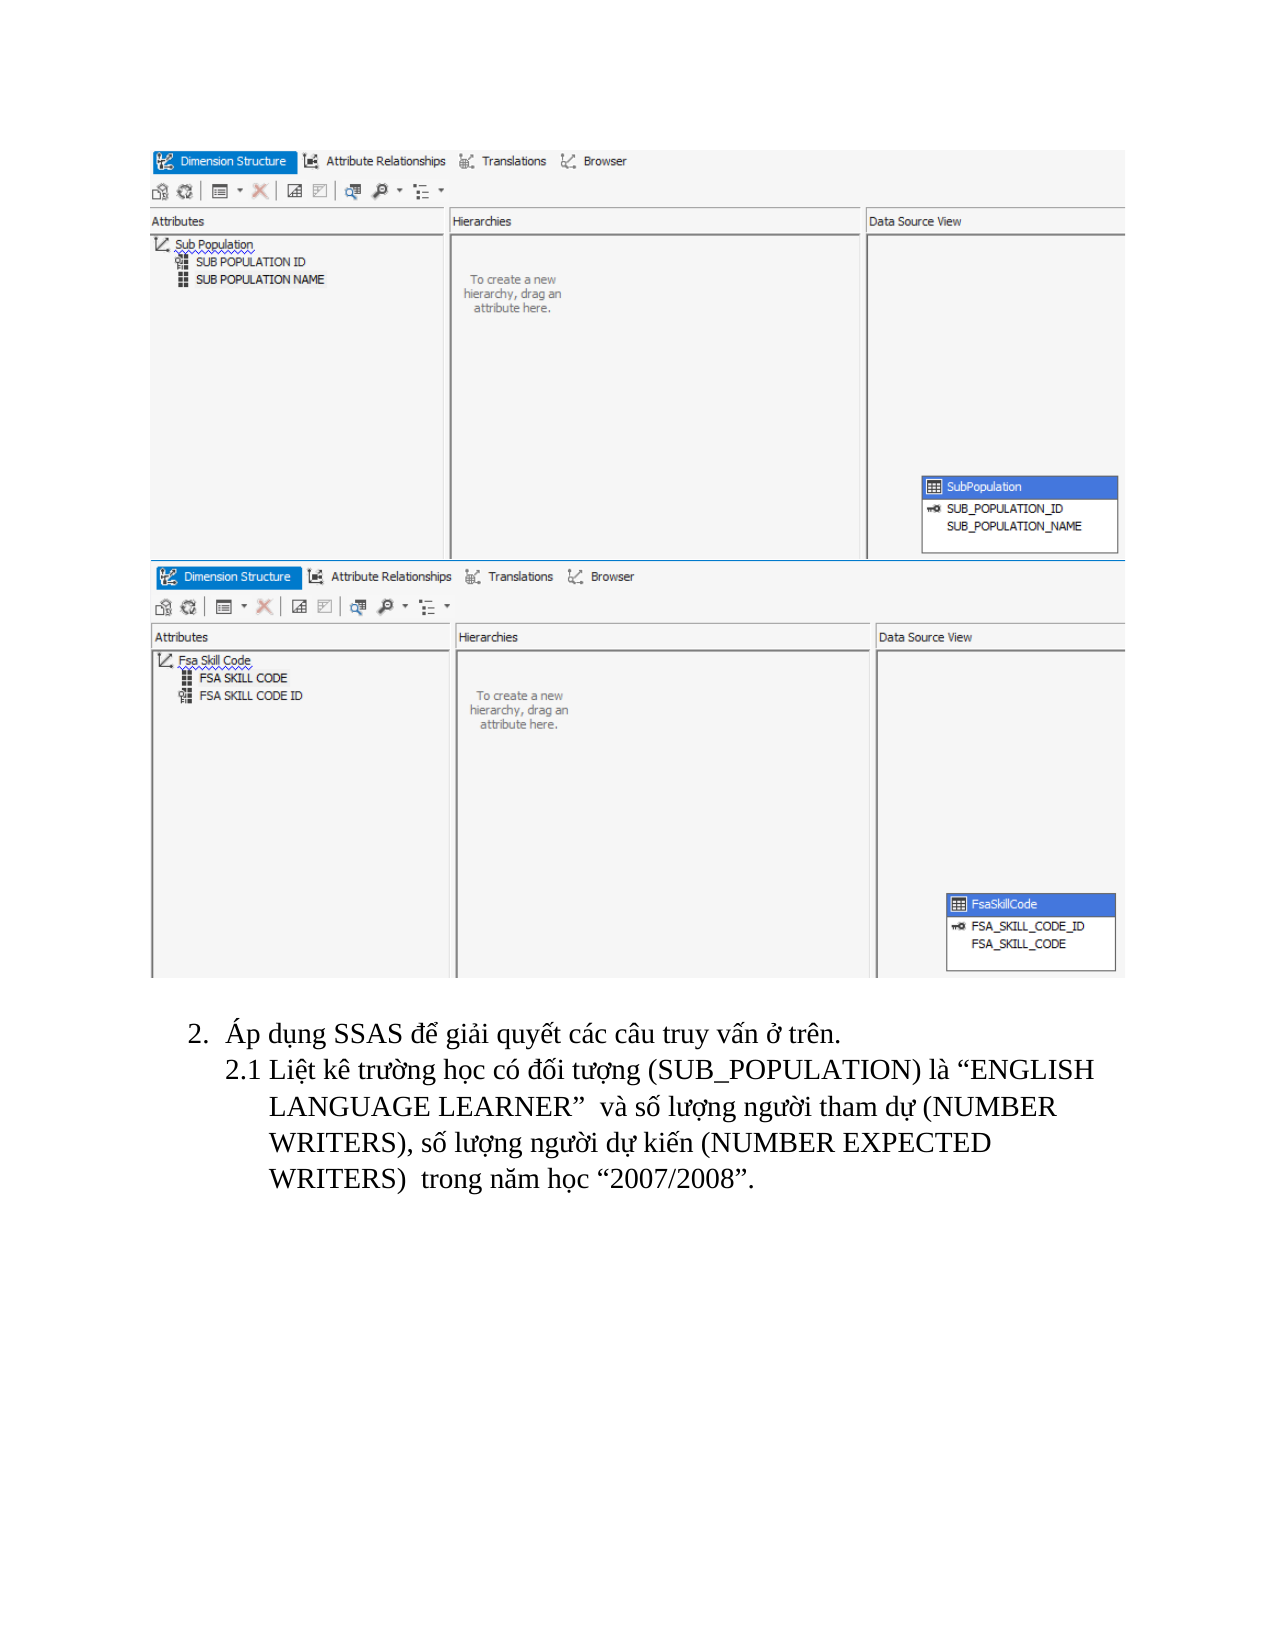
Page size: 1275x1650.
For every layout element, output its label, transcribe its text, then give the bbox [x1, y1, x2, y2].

picture [150, 150, 1125, 559]
picture [150, 560, 1125, 978]
list Áp dụng SSAS để giải quyết các câu truy vấn ở trên. [187, 1016, 1125, 1050]
list Liệt kê trường học có đối tượng (SUB_POPULATION) là “ENGLISH LANGUAGE LEARNER” và số lượng người tham dự (NUMBER WRITERS), số lượng người dự kiến (NUMBER EXPECTED WRITERS) trong năm học “2007/2008”. [225, 1052, 1125, 1194]
